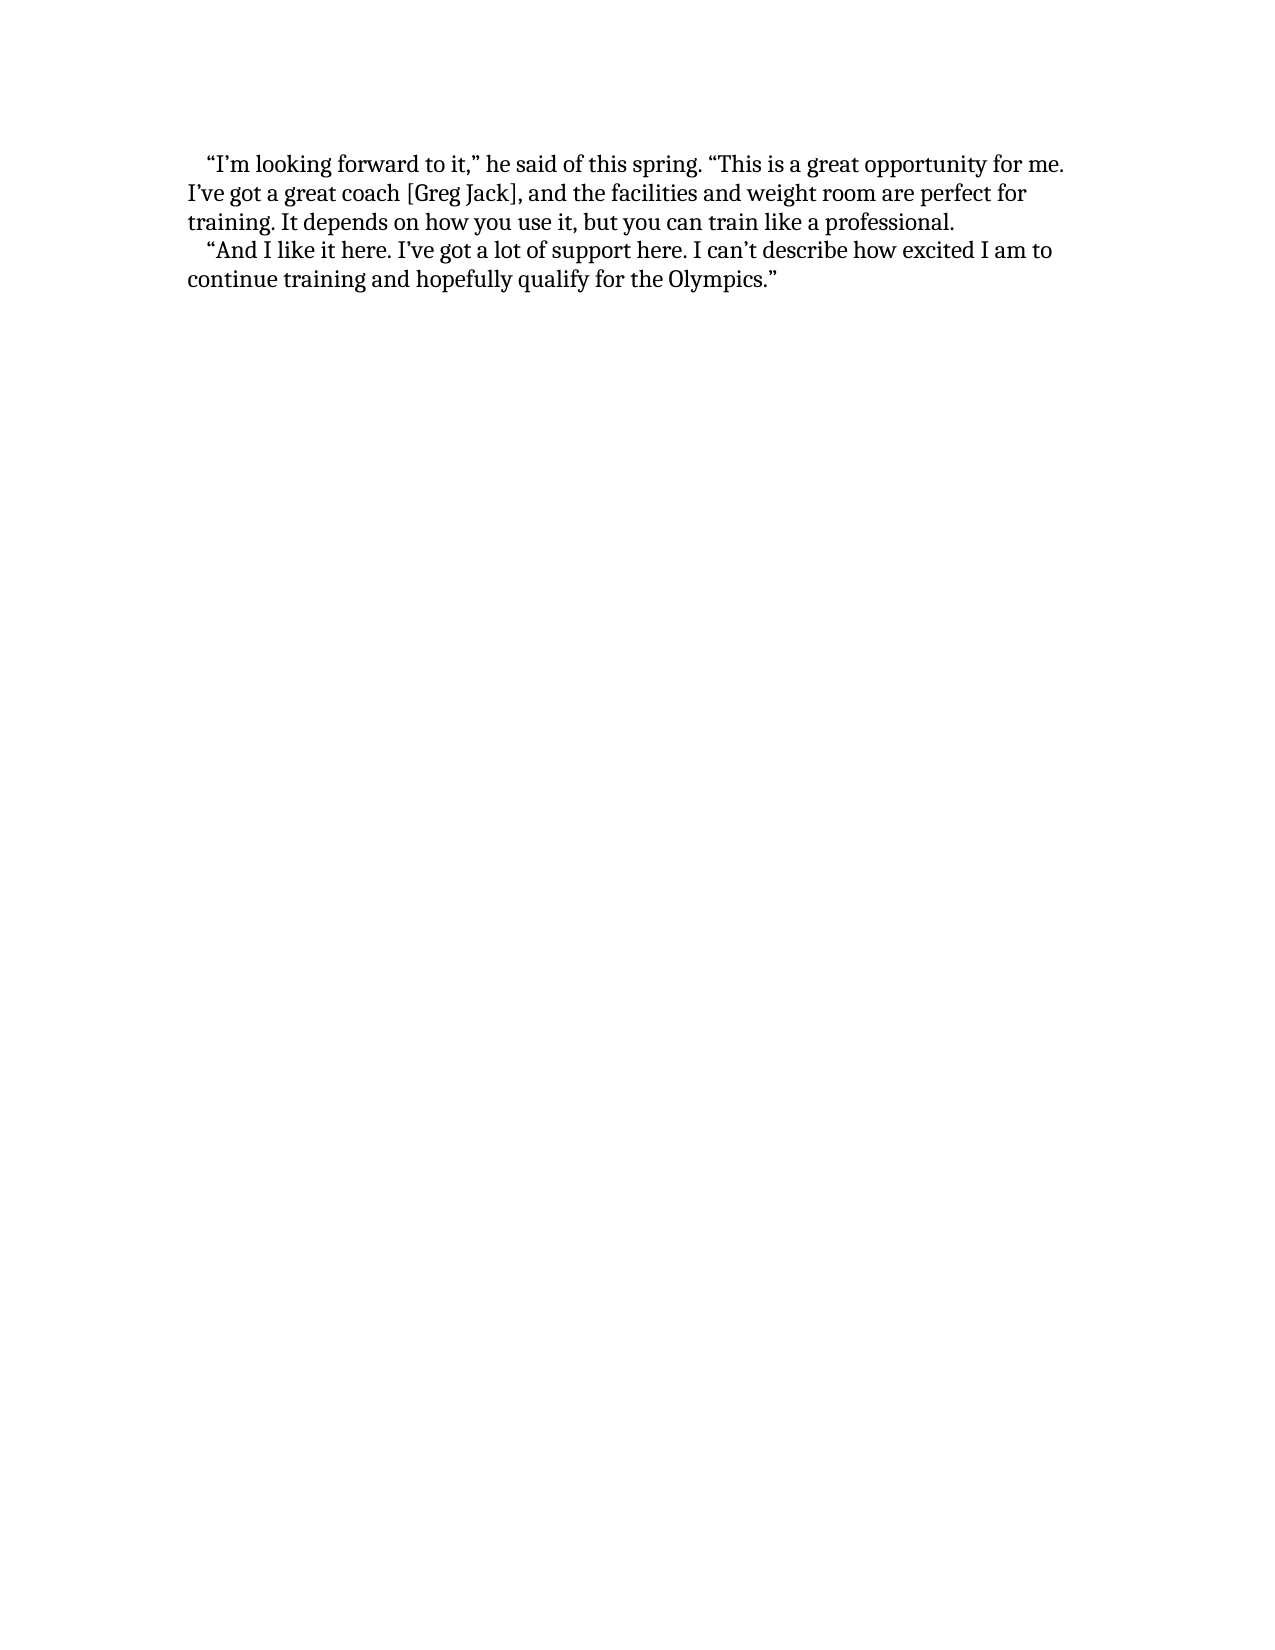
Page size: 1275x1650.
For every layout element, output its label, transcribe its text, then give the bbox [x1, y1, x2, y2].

text “I’m looking forward to it,” he said of this spring. “This is a great opportunity for me. I’ve got a great coach [Greg Jack], and the facilities and weight room are perfect for training. It depends on how you use it, but you can train like a professional. [187, 150, 1087, 236]
text “And I like it here. I’ve got a lot of support here. I can’t describe how excited I am to continue training and hopefully qualify for the Olympics.” [187, 236, 1087, 294]
